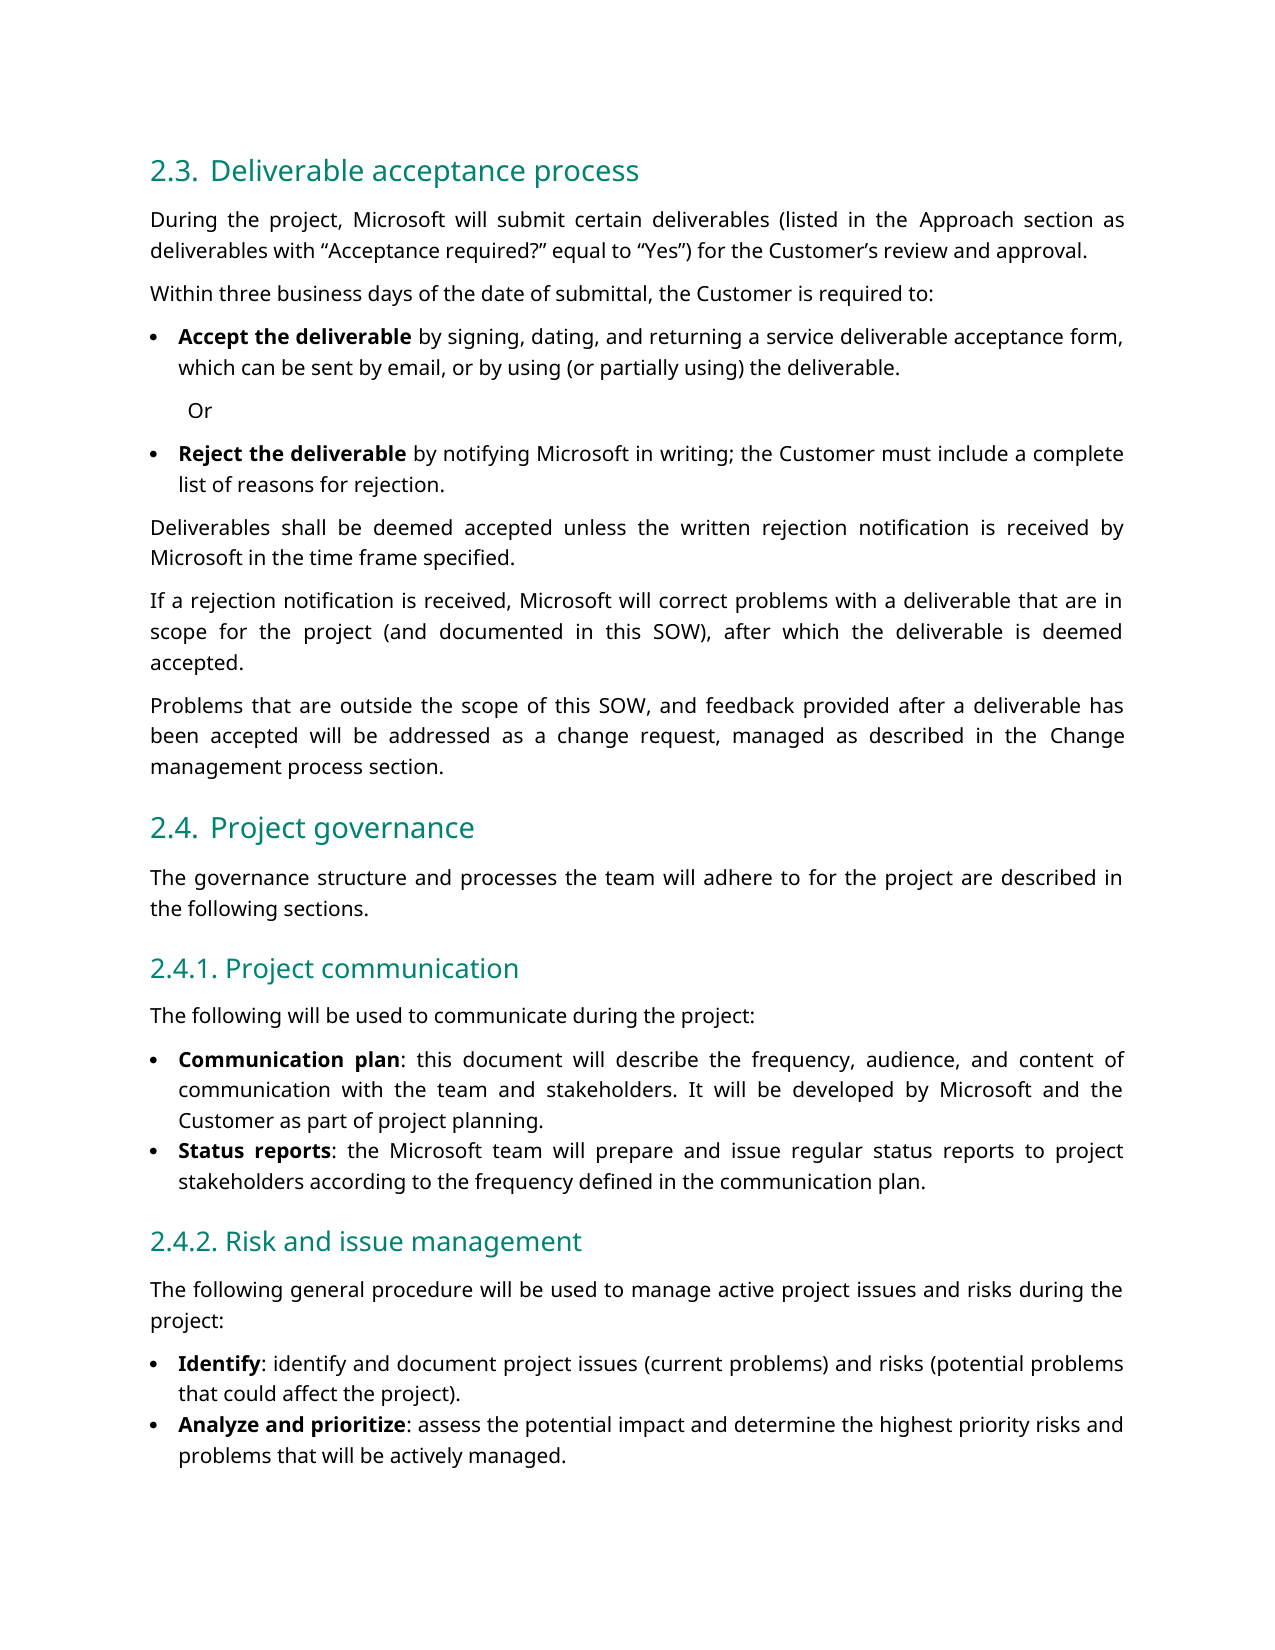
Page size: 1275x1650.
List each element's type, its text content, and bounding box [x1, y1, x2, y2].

text During the project, Microsoft will submit certain deliverables (listed in the Approach section as deliverables with “Acceptance required?” equal to “Yes”) for the Customer’s review and approval. [150, 205, 1125, 264]
subtitle Project communication [150, 949, 1125, 986]
list Reject the deliverable by notifying Microsoft in writing; the Customer must include a complete list of reasons for rejection. [150, 439, 1125, 498]
subtitle Project governance [150, 808, 1125, 847]
list Communication plan: this document will describe the frequency, audience, and content of communication with the team and stakeholders. It will be developed by Microsoft and the Customer as part of project planning. [150, 1045, 1125, 1134]
list Accept the deliverable by signing, dating, and returning a service deliverable acceptance form, which can be sent by email, or by using (or partially using) the deliverable. [150, 322, 1125, 381]
list Identify: identify and document project issues (current problems) and risks (potential problems that could affect the project). [150, 1349, 1125, 1408]
subtitle Risk and issue management [150, 1223, 1125, 1260]
text Deliverables shall be deemed accepted unless the written rejection notification is received by Microsoft in the time frame specified. [150, 513, 1125, 572]
list Status reports: the Microsoft team will prepare and issue regular status reports to project stakeholders according to the frequency defined in the communication plan. [150, 1137, 1125, 1196]
list Analyze and prioritize: assess the potential impact and determine the highest priority risks and problems that will be actively managed. [150, 1410, 1125, 1469]
text Or [150, 396, 1125, 424]
text The following will be used to communicate during the project: [150, 1002, 1125, 1030]
subtitle Deliverable acceptance process [150, 150, 1125, 190]
text Within three business days of the date of submittal, the Customer is required to: [150, 279, 1125, 307]
text The governance structure and processes the team will adhere to for the project are described in the following sections. [150, 863, 1125, 922]
text The following general procedure will be used to manage active project issues and risks during the project: [150, 1275, 1125, 1334]
text Problems that are outside the scope of this SOW, and feedback provided after a deliverable has been accepted will be addressed as a change request, managed as described in the Change management process section. [150, 691, 1125, 781]
text If a rejection notification is received, Microsoft will correct problems with a deliverable that are in scope for the project (and documented in this SOW), after which the deliverable is deemed accepted. [150, 587, 1125, 676]
